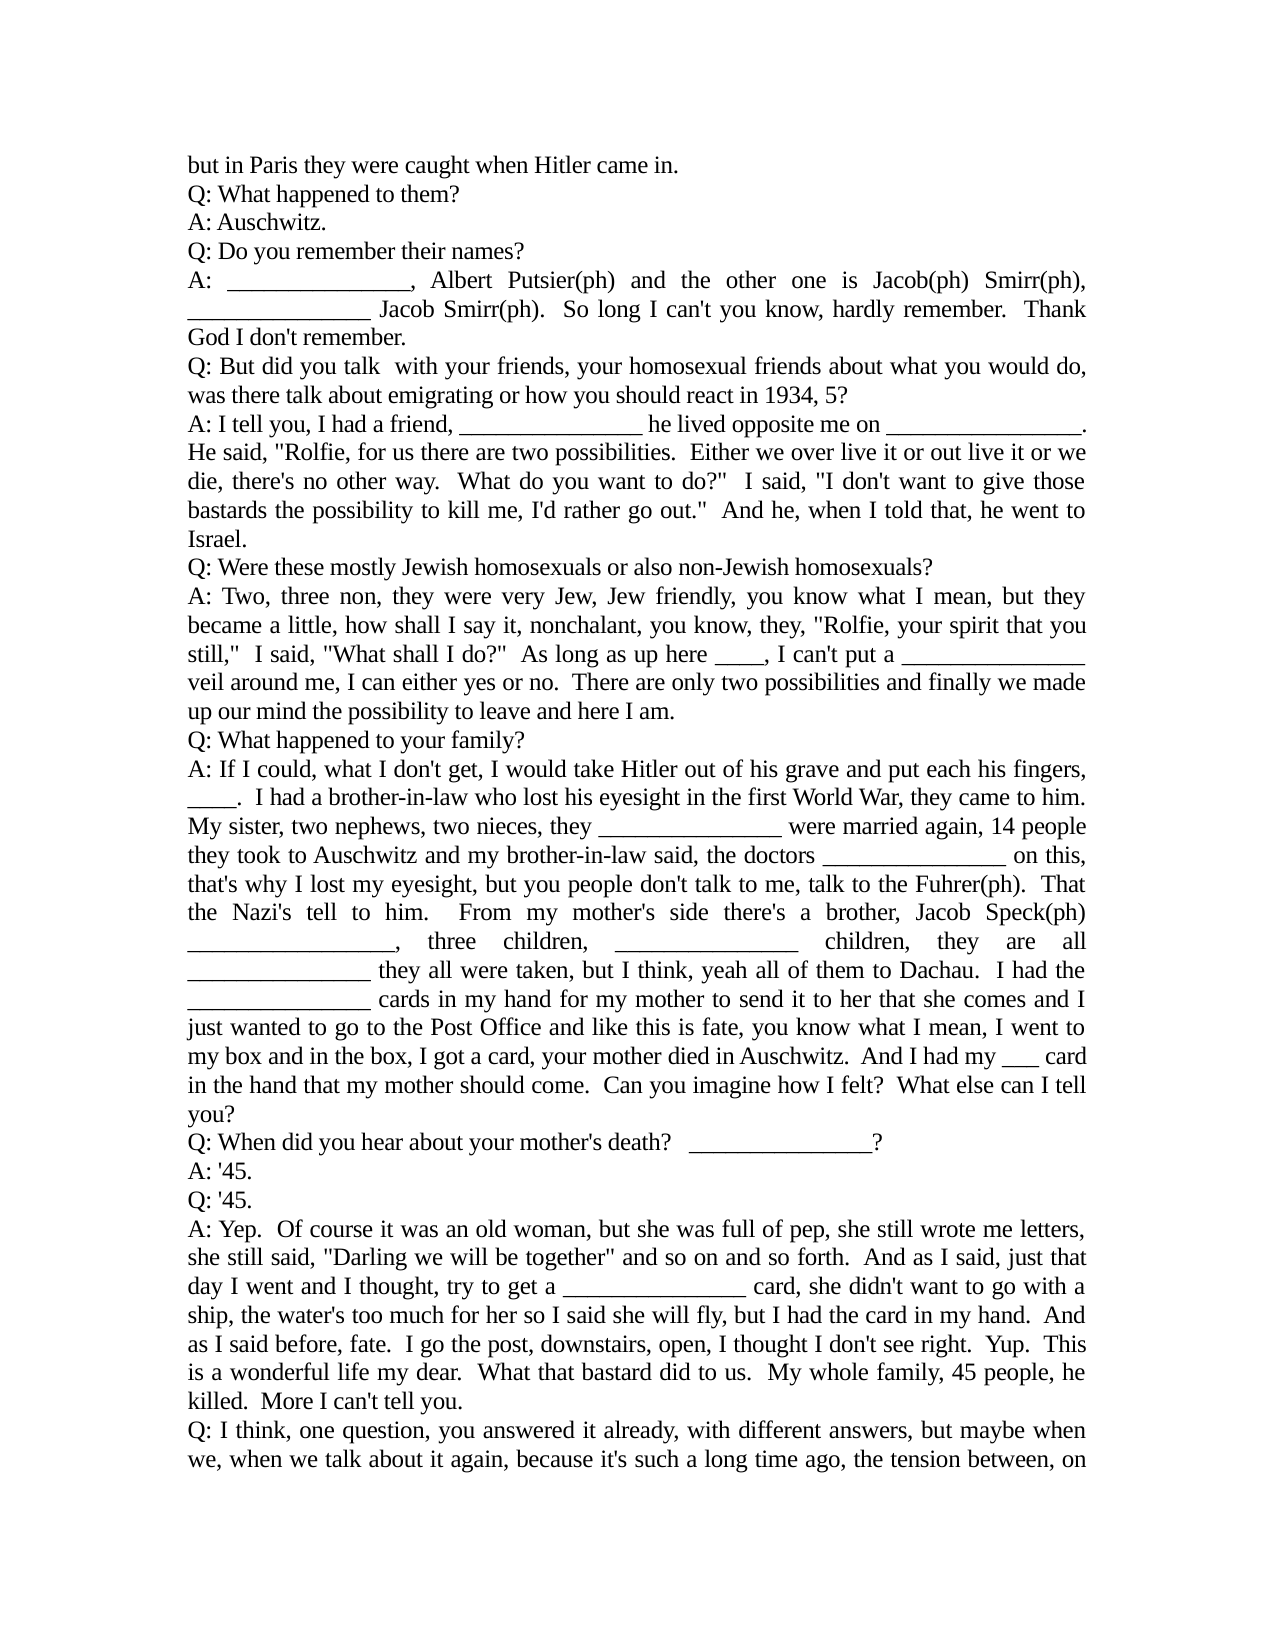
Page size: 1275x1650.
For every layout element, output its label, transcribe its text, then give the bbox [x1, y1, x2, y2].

text A: I tell you, I had a friend, _______________ he lived opposite me on ________________. He said, "Rolfie, for us there are two possibilities. Either we over live it or out live it or we die, there's no other way. What do you want to do?" I said, "I don't want to give those bastards the possibility to kill me, I'd rather go out." And he, when I told that, he went to Israel. [187, 437, 1087, 581]
text A: Yep. Of course it was an old woman, but she was full of pep, she still wrote me letters, she still said, "Darling we will be together" and so on and so forth. And as I said, just that day I went and I thought, try to get a _______________ card, she didn't want to go with a ship, the water's too much for her so I said she will fly, but I had the card in my hand. And as I said before, fate. I go the post, downstairs, open, I thought I don't see right. Yup. This is a wonderful life my dear. What that bastard did to us. My whole family, 45 people, he killed. More I can't tell you. [187, 1242, 1087, 1444]
text Q: What happened to your family? [187, 754, 1087, 782]
text Q: Were these mostly Jewish homosexuals or also non-Jewish homosexuals? [187, 581, 1087, 610]
text A: Auschwitz. [187, 236, 1087, 265]
text Q: But did you talk with your friends, your homosexual friends about what you would do, was there talk about emigrating or how you should react in 1934, 5? [187, 380, 1087, 437]
text A: Two, three non, they were very Jew, Jew friendly, you know what I mean, but they became a little, how shall I say it, nonchalant, you know, they, "Rolfie, your spirit that you still," I said, "What shall I do?" As long as up here ____, I can't put a _______________ veil around me, I can either yes or no. There are only two possibilities and finally we made up our mind the possibility to leave and here I am. [187, 610, 1087, 754]
text Q: '45. [187, 1214, 1087, 1242]
text Q: When did you hear about your mother's death? _______________? [187, 1156, 1087, 1185]
text A: '45. [187, 1185, 1087, 1214]
text Q: What happened to them? [187, 207, 1087, 236]
text A: Some went to Israel, Jewish ones, some went to Holland and two of them went to Paris, but in Paris they were caught when Hitler came in. [187, 150, 1087, 207]
text A: _______________, Albert Putsier(ph) and the other one is Jacob(ph) Smirr(ph), _______________ Jacob Smirr(ph). So long I can't you know, hardly remember. Thank God I don't remember. [187, 294, 1087, 380]
text A: If I could, what I don't get, I would take Hitler out of his grave and put each his fingers, ____. I had a brother-in-law who lost his eyesight in the first World War, they came to him. My sister, two nephews, two nieces, they _______________ were married again, 14 people they took to Auschwitz and my brother-in-law said, the doctors _______________ on this, that's why I lost my eyesight, but you people don't talk to me, talk to the Fuhrer(ph). That the Nazi's tell to him. From my mother's side there's a brother, Jacob Speck(ph) _________________, three children, _______________ children, they are all _______________ they all were taken, but I think, yeah all of them to Dachau. I had the _______________ cards in my hand for my mother to send it to her that she comes and I just wanted to go to the Post Office and like this is fate, you know what I mean, I went to my box and in the box, I got a card, your mother died in Auschwitz. And I had my ___ card in the hand that my mother should come. Can you imagine how I felt? What else can I tell you? [187, 782, 1087, 1156]
text Q: Do you remember their names? [187, 265, 1087, 294]
